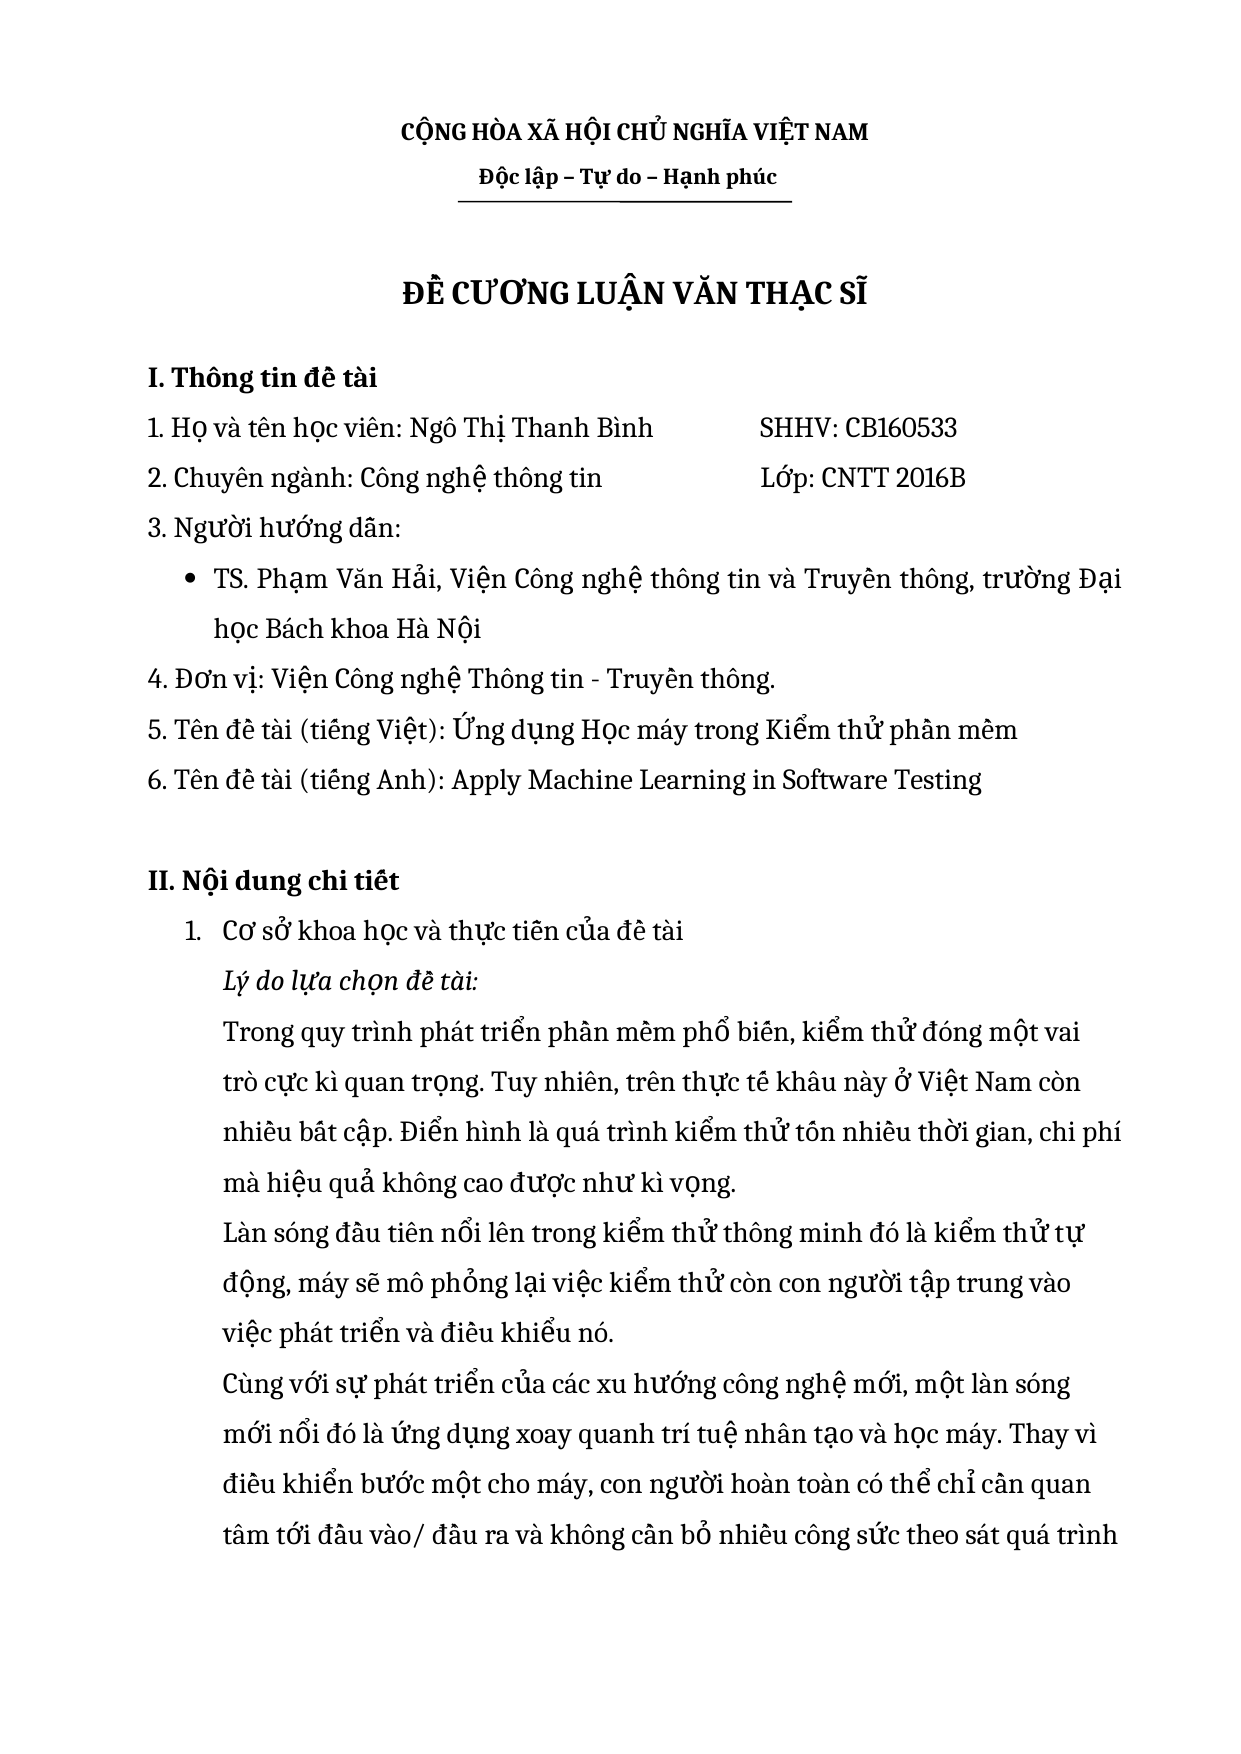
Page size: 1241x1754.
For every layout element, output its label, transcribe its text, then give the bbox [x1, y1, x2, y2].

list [223, 1367, 1122, 1551]
text 5. Tên đề tài (tiếng Việt): Ứng dụng Học máy trong Kiểm thử phần mềm [148, 713, 1122, 746]
list Lý do lựa chọn đề tài: [223, 964, 1122, 998]
list Cơ sở khoa học và thực tiễn của đề tài [185, 914, 1122, 948]
list Trong quy trình phát triển phần mềm phổ biến, kiểm thử đóng một vai trò cực kì quan trọng. Tuy nhiên, trên thực tế khâu này ở Việt Nam còn nhiều bất cập. Điển hình là quá trình kiểm thử tốn nhiều thời gian, chi phí mà hiệu quả không cao được như kì vọng. [223, 1015, 1122, 1199]
list Làn sóng đầu tiên nổi lên trong kiểm thử thông minh đó là kiểm thử tự động, máy sẽ mô phỏng lại việc kiểm thử còn con người tập trung vào việc phát triển và điều khiểu nó. [223, 1216, 1122, 1350]
text 3. Người hướng dẫn: [148, 512, 1122, 545]
text 1. Họ và tên học viên: Ngô Thị Thanh Bình SHHV: CB160533 [148, 411, 1122, 444]
text II. Nội dung chi tiết [148, 864, 1122, 897]
text 4. Đơn vị: Viện Công nghệ Thông tin - Truyền thông. [148, 663, 1122, 696]
table_header CỘNG HÒA XÃ HỘI CHỦ NGHĨA VIỆT NAM [344, 118, 926, 163]
list TS. Phạm Văn Hải, Viện Công nghệ thông tin và Truyền thông, trường Đại học Bách khoa Hà Nội [185, 562, 1122, 646]
text 6. Tên đề tài (tiếng Anh): Apply Machine Learning in Software Testing [148, 763, 1122, 797]
text I. Thông tin đề tài [148, 361, 1122, 394]
text 2. Chuyên ngành: Công nghệ thông tin Lớp: CNTT 2016B [148, 461, 1122, 495]
text ĐỀ CƯƠNG LUẬN VĂN THẠC SĨ [148, 274, 1122, 312]
table_cell Độc lập – Tự do – Hạnh phúc [344, 164, 911, 245]
